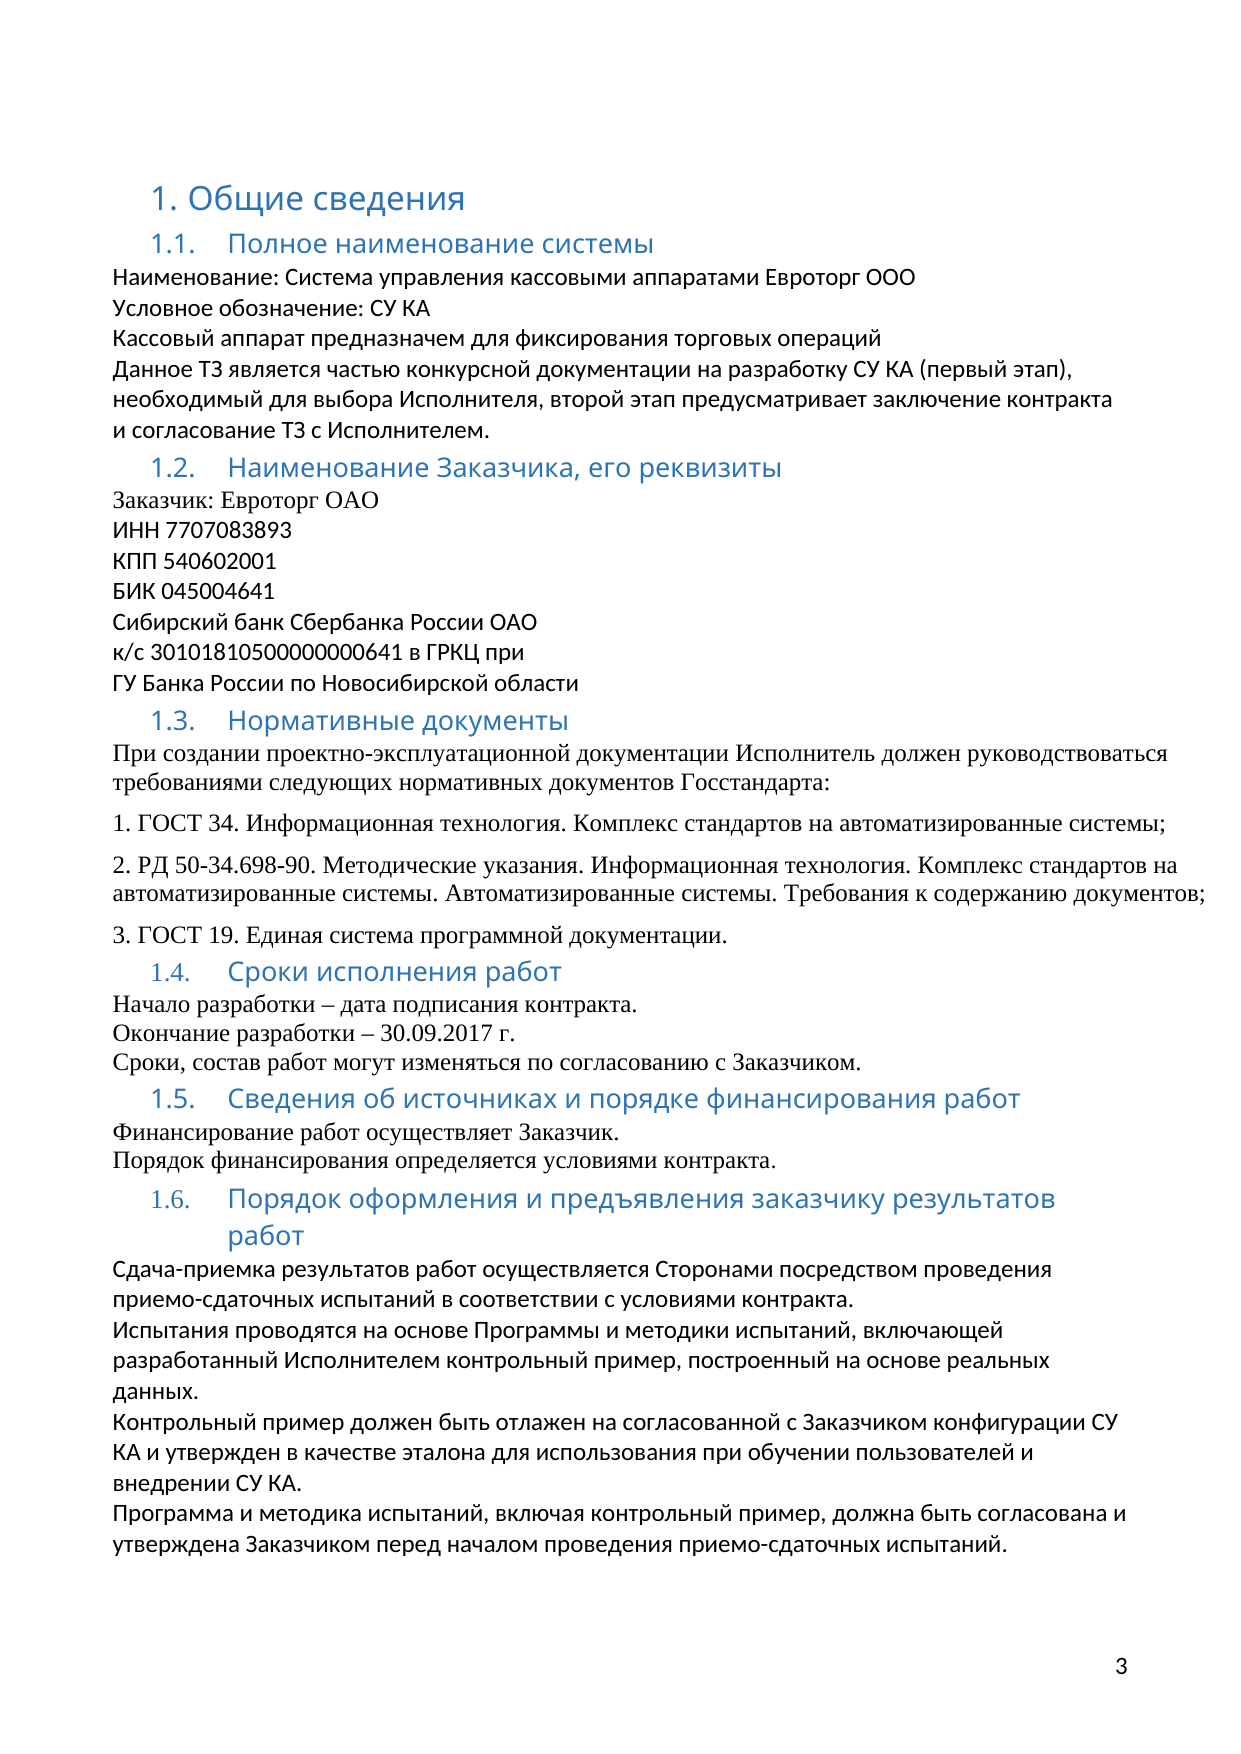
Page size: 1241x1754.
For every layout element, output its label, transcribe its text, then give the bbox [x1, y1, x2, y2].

text Порядок финансирования определяется условиями контракта. [112, 1146, 1237, 1175]
subtitle Наименование Заказчика, его реквизиты [150, 449, 1128, 486]
text Условное обозначение: СУ КА [112, 292, 1128, 322]
subtitle Сроки исполнения работ [150, 953, 1128, 989]
text Испытания проводятся на основе Программы и методики испытаний, включающей разработанный Исполнителем контрольный пример, построенный на основе реальных данных. [112, 1314, 1128, 1406]
text ИНН 7707083893 [112, 514, 1128, 545]
text Сибирский банк Сбербанка России ОАО [112, 606, 1128, 636]
subtitle Общие сведения [150, 175, 1128, 220]
subtitle Полное наименование системы [150, 224, 1128, 261]
text Заказчик: Евроторг ОАО [112, 486, 1128, 514]
subtitle Нормативные документы [150, 702, 1128, 738]
text 3. ГОСТ 19. Единая система программной документации. [112, 920, 1128, 948]
text ГУ Банка России по Новосибирской области [112, 667, 1128, 697]
subtitle Порядок оформления и предъявления заказчику результатов работ [150, 1179, 1128, 1253]
text Программа и методика испытаний, включая контрольный пример, должна быть согласована и утверждена Заказчиком перед началом проведения приемо-сдаточных испытаний. [112, 1497, 1128, 1558]
text к/с 30101810500000000641 в ГРКЦ при [112, 636, 1128, 667]
text Данное ТЗ является частью конкурсной документации на разработку СУ КА (первый этап), необходимый для выбора Исполнителя, второй этап предусматривает заключение контракта и согласование ТЗ с Исполнителем. [112, 353, 1128, 444]
text При создании проектно-эксплуатационной документации Исполнитель должен руководствоваться требованиями следующих нормативных документов Госстандарта: [112, 738, 1237, 796]
text Начало разработки – дата подписания контракта. [112, 989, 1237, 1018]
text 1. ГОСТ 34. Информационная технология. Комплекс стандартов на автоматизированные системы; [112, 808, 1237, 837]
text Кассовый аппарат предназначем для фиксирования торговых операций [112, 322, 1128, 353]
text БИК 045004641 [112, 575, 1128, 606]
text Сдача-приемка результатов работ осуществляется Сторонами посредством проведения приемо-сдаточных испытаний в соответствии с условиями контракта. [112, 1253, 1128, 1314]
text Сроки, состав работ могут изменяться по согласованию с Заказчиком. [112, 1047, 1128, 1076]
text Наименование: Система управления кассовыми аппаратами Евроторг ООО [112, 261, 1128, 292]
text Контрольный пример должен быть отлажен на согласованной с Заказчиком конфигурации СУ КА и утвержден в качестве эталона для использования при обучении пользователей и внедрении СУ КА. [112, 1406, 1128, 1497]
subtitle Сведения об источниках и порядке финансирования работ [150, 1080, 1128, 1117]
text Окончание разработки – 30.09.2017 г. [112, 1018, 1237, 1047]
text Финансирование работ осуществляет Заказчик. [112, 1117, 1237, 1146]
text 2. РД 50-34.698-90. Методические указания. Информационная технология. Комплекс стандартов на автоматизированные системы. Автоматизированные системы. Требования к содержанию документов; [112, 850, 1237, 907]
text КПП 540602001 [112, 545, 1128, 575]
